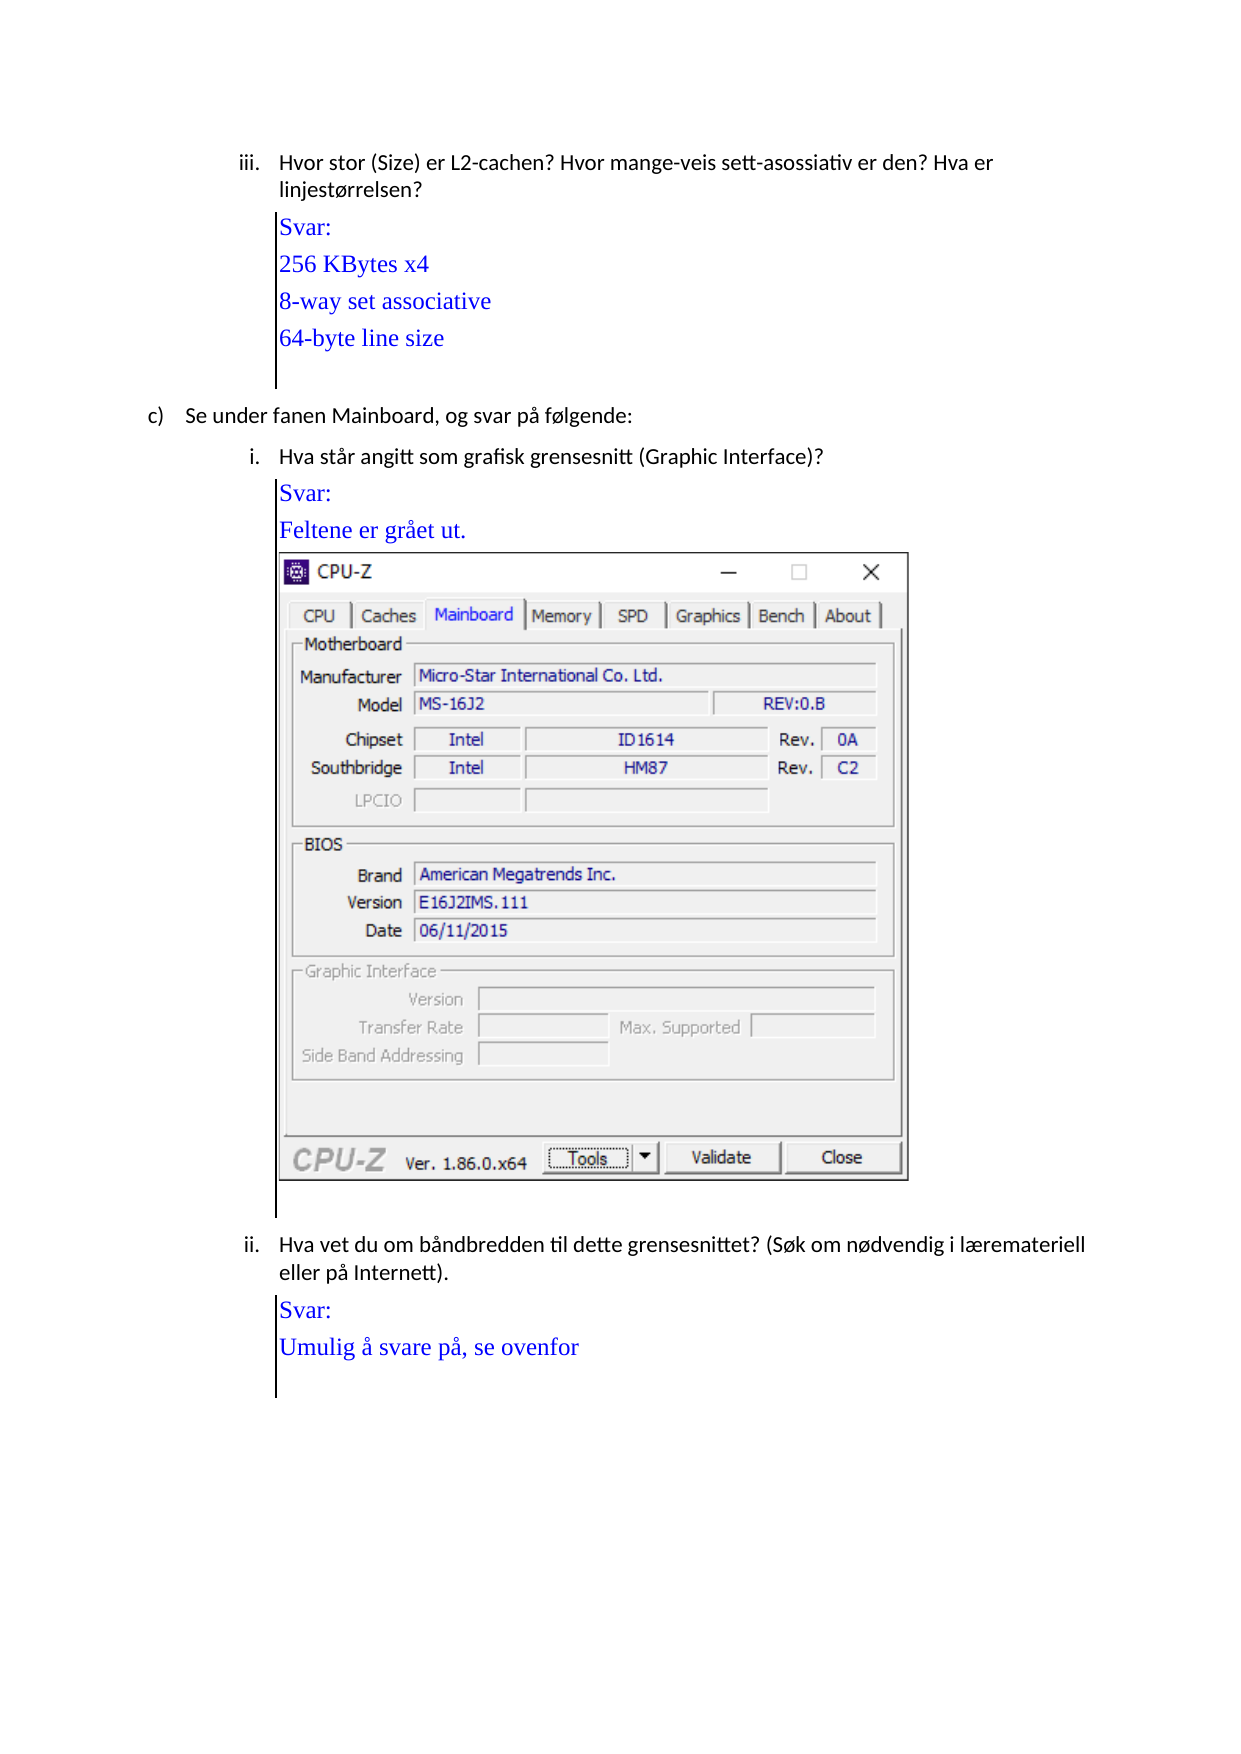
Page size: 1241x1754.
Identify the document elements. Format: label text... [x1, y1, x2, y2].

text Svar: [277, 212, 1093, 241]
list Se under fanen Mainboard, og svar på følgende: [148, 402, 1093, 429]
list Hvor stor (Size) er L2-cachen? Hvor mange-veis sett-asossiativ er den? Hva er linjestørrelsen? [260, 148, 1093, 204]
list Hva vet du om båndbredden til dette grensesnittet? (Søk om nødvendig i læremateriell eller på Internett). [260, 1230, 1093, 1286]
list Hva står angitt som grafisk grensesnitt (Graphic Interface)? [260, 442, 1093, 470]
text 8-way set associative [277, 286, 1093, 315]
text Svar: [275, 478, 1093, 507]
text Umulig å svare på, se ovenfor [277, 1332, 1093, 1361]
text 256 KBytes x4 [277, 249, 1093, 278]
text Feltene er grået ut. [277, 516, 1093, 544]
text Svar: [277, 1295, 1093, 1323]
picture [278, 552, 909, 1181]
text 64-byte line size [277, 323, 1093, 352]
